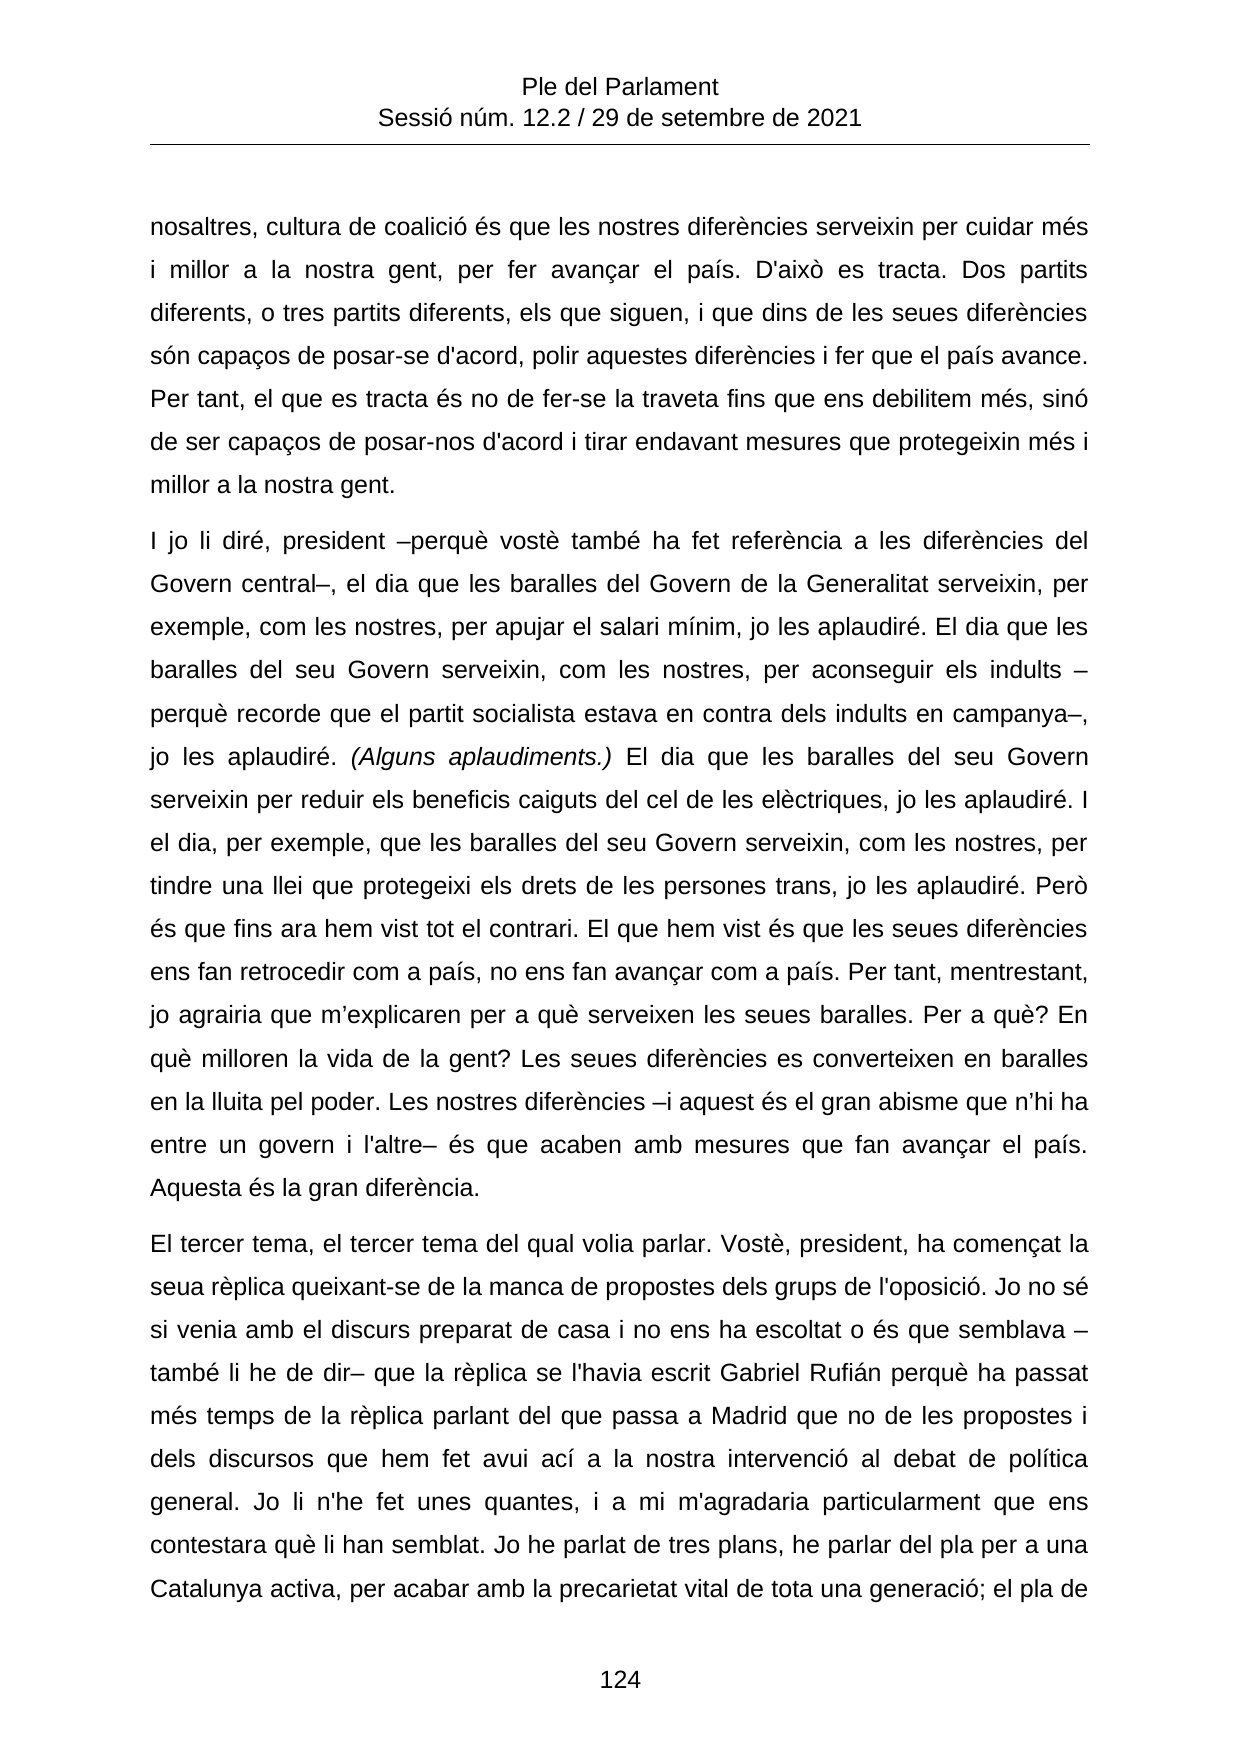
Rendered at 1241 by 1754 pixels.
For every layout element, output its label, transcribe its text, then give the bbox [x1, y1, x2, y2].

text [150, 1229, 1090, 1602]
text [150, 212, 1090, 499]
text I jo li diré, president –perquè vostè també ha fet referència a les diferències del Govern central–, el dia que les baralles del Govern de la Generalitat serveixin, per exemple, com les nostres, per apujar el salari mínim, jo les aplaudiré. El dia que les baralles del seu Govern serveixin, com les nostres, per aconseguir els indults –perquè recorde que el partit socialista estava en contra dels indults en campanya–, jo les aplaudiré. (Alguns aplaudiments.) El dia que les baralles del seu Govern serveixin per reduir els beneficis caiguts del cel de les elèctriques, jo les aplaudiré. I el dia, per exemple, que les baralles del seu Govern serveixin, com les nostres, per tindre una llei que protegeixi els drets de les persones trans, jo les aplaudiré. Però és que fins ara hem vist tot el contrari. El que hem vist és que les seues diferències ens fan retrocedir com a país, no ens fan avançar com a país. Per tant, mentrestant, jo agrairia que m’explicaren per a què serveixen les seues baralles. Per a què? En què milloren la vida de la gent? Les seues diferències es converteixen en baralles en la lluita pel poder. Les nostres diferències –i aquest és el gran abisme que n’hi ha entre un govern i l'altre– és que acaben amb mesures que fan avançar el país. Aquesta és la gran diferència. [150, 526, 1090, 1202]
